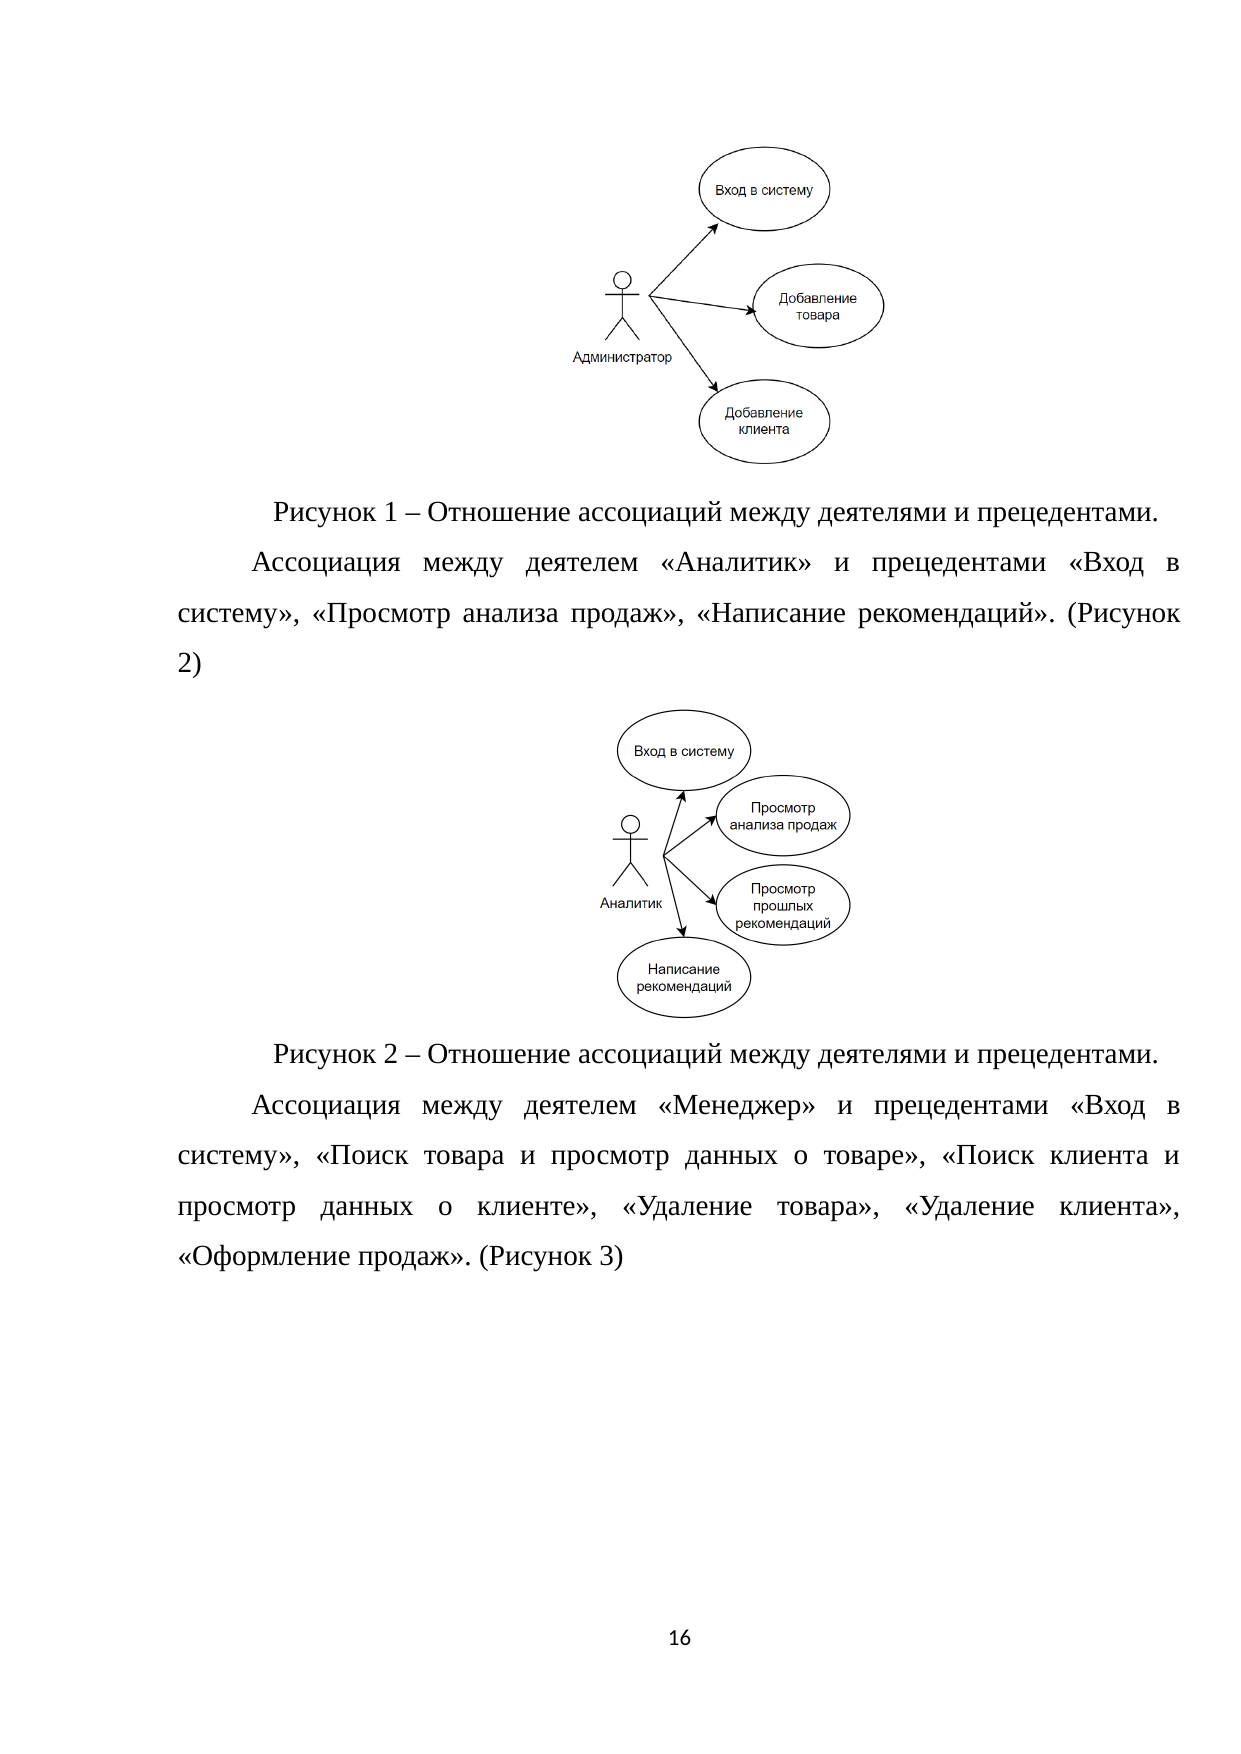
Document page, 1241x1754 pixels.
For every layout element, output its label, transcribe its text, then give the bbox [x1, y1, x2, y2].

text Рисунок 2 – Отношение ассоциаций между деятелями и прецедентами. [177, 1037, 1181, 1070]
picture [504, 118, 928, 481]
text Рисунок 1 – Отношение ассоциаций между деятелями и прецедентами. [177, 494, 1181, 528]
text Ассоциация между деятелем «Менеджер» и прецедентами «Вход в систему», «Поиск товара и просмотр данных о товаре», «Поиск клиента и просмотр данных о клиенте», «Удаление товара», «Удаление клиента», «Оформление продаж». (Рисунок 3) [177, 1087, 1181, 1271]
text Ассоциация между деятелем «Аналитик» и прецедентами «Вход в систему», «Просмотр анализа продаж», «Написание рекомендаций». (Рисунок 2) [177, 544, 1181, 679]
picture [573, 695, 859, 1023]
